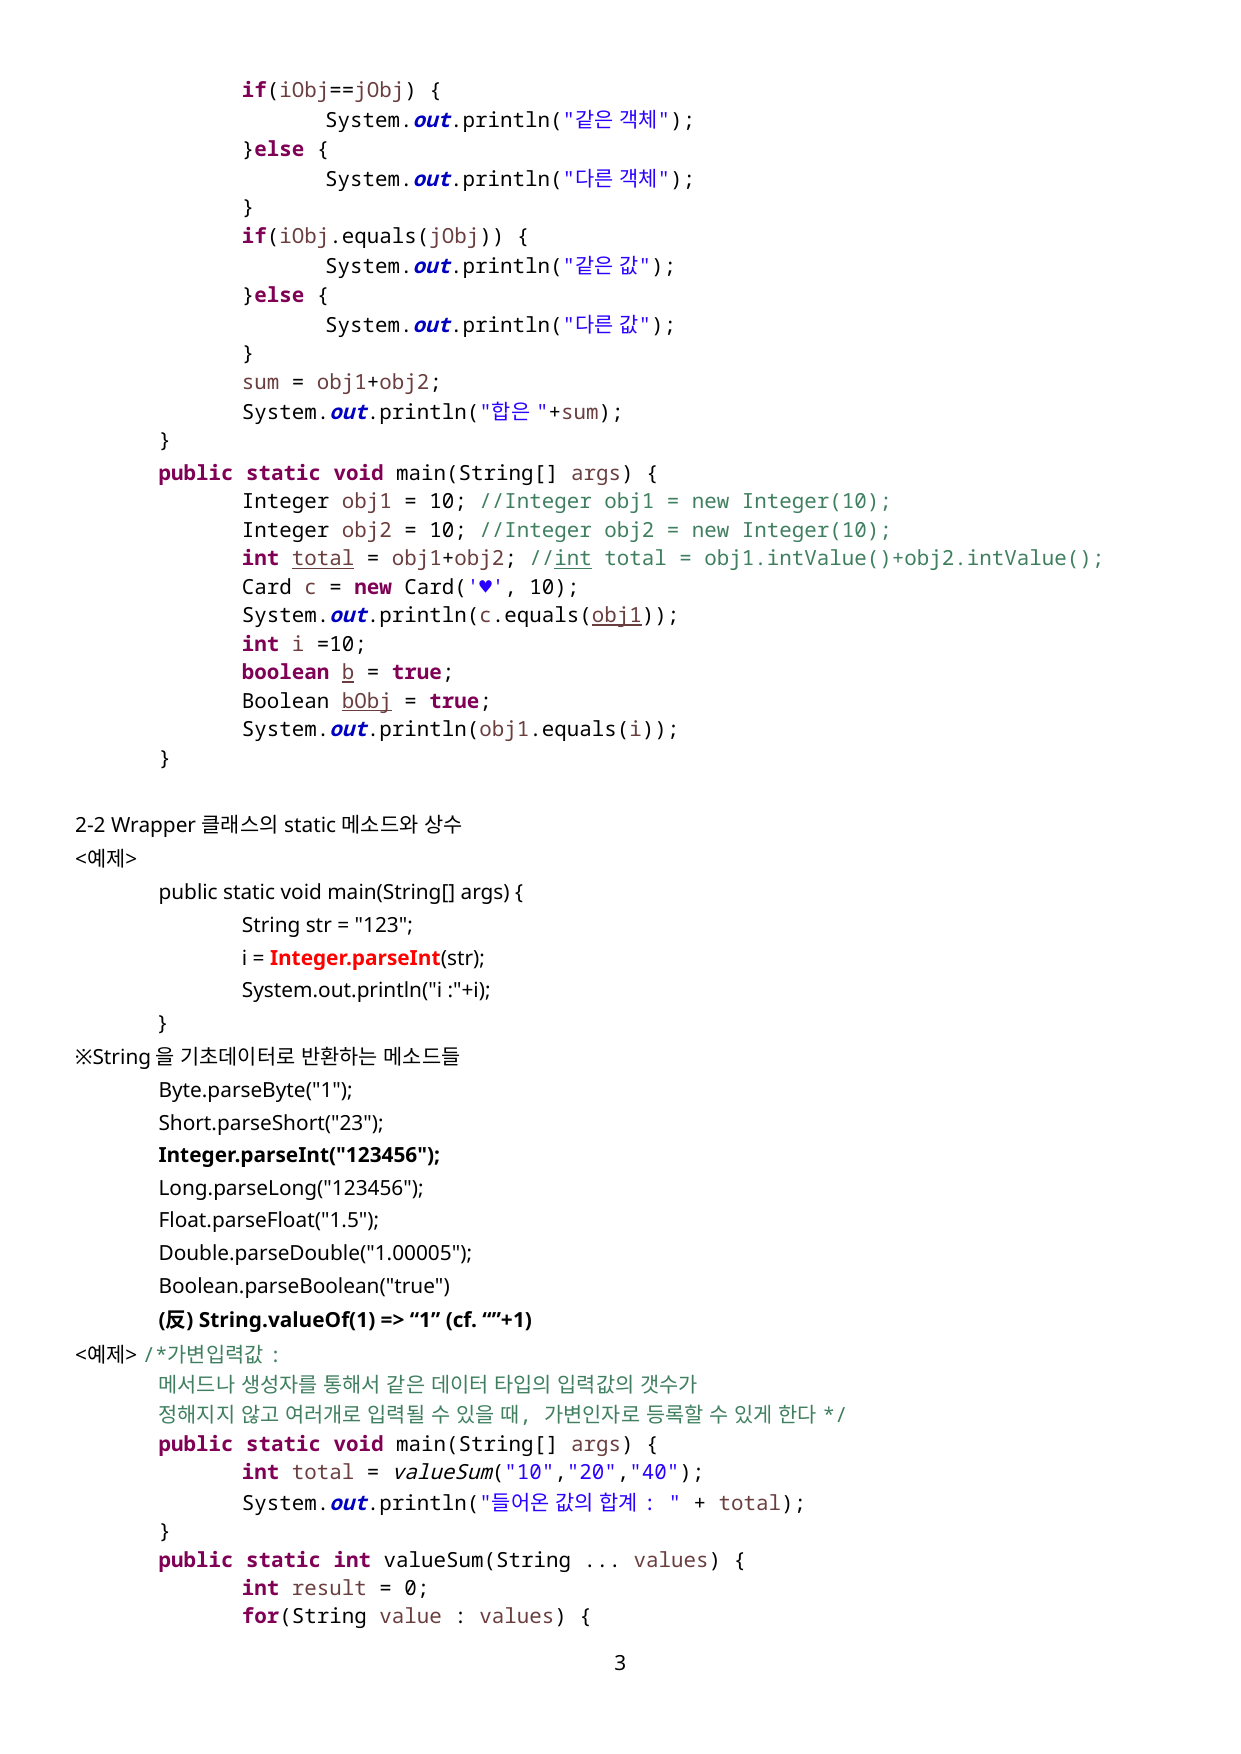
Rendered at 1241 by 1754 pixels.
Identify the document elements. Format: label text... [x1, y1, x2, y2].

text Boolean.parseBoolean("true") [75, 1271, 1165, 1299]
text int result = 0; [75, 1573, 1165, 1602]
text System.out.println("합은 "+sum); [75, 395, 1165, 426]
text i = Integer.parseInt(str); [75, 943, 1165, 971]
text public static int valueSum(String ... values) { [75, 1545, 1165, 1573]
text public static void main(String[] args) { [75, 458, 1165, 487]
text System.out.println("들어온 값의 합계 : " + total); [75, 1486, 1165, 1516]
text System.out.println("i :"+i); [75, 975, 1165, 1004]
text } [75, 1516, 1165, 1545]
text }else { [75, 280, 1165, 308]
text Card c = new Card('♥', 10); [75, 572, 1165, 600]
text 정해지지 않고 여러개로 입력될 수 있을 때, 가변인자로 등록할 수 있게 한다 */ [158, 1399, 1165, 1429]
text Short.parseShort("23"); [75, 1108, 1165, 1136]
text 2-2 Wrapper 클래스의 static 메소드와 상수 [75, 808, 1165, 838]
text Boolean bObj = true; [75, 686, 1165, 714]
text Long.parseLong("123456"); [75, 1173, 1165, 1201]
text String str = "123"; [75, 910, 1165, 938]
text sum = obj1+obj2; [75, 367, 1165, 395]
text System.out.println(c.equals(obj1)); [75, 600, 1165, 629]
text boolean b = true; [75, 657, 1165, 686]
text ※String을 기초데이터로 반환하는 메소드들 [75, 1040, 1165, 1071]
text int total = valueSum("10","20","40"); [75, 1457, 1165, 1486]
text Integer obj2 = 10; //Integer obj2 = new Integer(10); [75, 515, 1165, 543]
text } [75, 192, 1165, 221]
text System.out.println("같은 값"); [75, 249, 1165, 280]
text }else { [75, 134, 1165, 162]
text (反) String.valueOf(1) => “1” (cf. “”+1) [75, 1303, 1165, 1334]
text } [75, 743, 1165, 771]
text Double.parseDouble("1.00005"); [75, 1238, 1165, 1267]
text System.out.println(obj1.equals(i)); [75, 714, 1165, 743]
text <예제> [75, 843, 1165, 873]
text } [75, 338, 1165, 367]
text Byte.parseByte("1"); [75, 1075, 1165, 1104]
text } [75, 426, 1165, 454]
text Integer.parseInt("123456"); [75, 1140, 1165, 1169]
text System.out.println("다른 값"); [75, 308, 1165, 338]
text int total = obj1+obj2; //int total = obj1.intValue()+obj2.intValue(); [75, 543, 1165, 572]
text Float.parseFloat("1.5"); [75, 1206, 1165, 1234]
text if(iObj==jObj) { [75, 75, 1165, 103]
text } [75, 1008, 1165, 1036]
text for(String value : values) { [75, 1602, 1165, 1630]
text public static void main(String[] args) { [75, 877, 1165, 906]
text System.out.println("같은 객체"); [75, 103, 1165, 134]
text 메서드나 생성자를 통해서 같은 데이터 타입의 입력값의 갯수가 [158, 1368, 1165, 1399]
text System.out.println("다른 객체"); [75, 162, 1165, 192]
text int i =10; [75, 629, 1165, 657]
text <예제> /*가변입력값 : [75, 1338, 1165, 1368]
text Integer obj1 = 10; //Integer obj1 = new Integer(10); [75, 487, 1165, 515]
text if(iObj.equals(jObj)) { [75, 221, 1165, 249]
text public static void main(String[] args) { [75, 1429, 1165, 1457]
